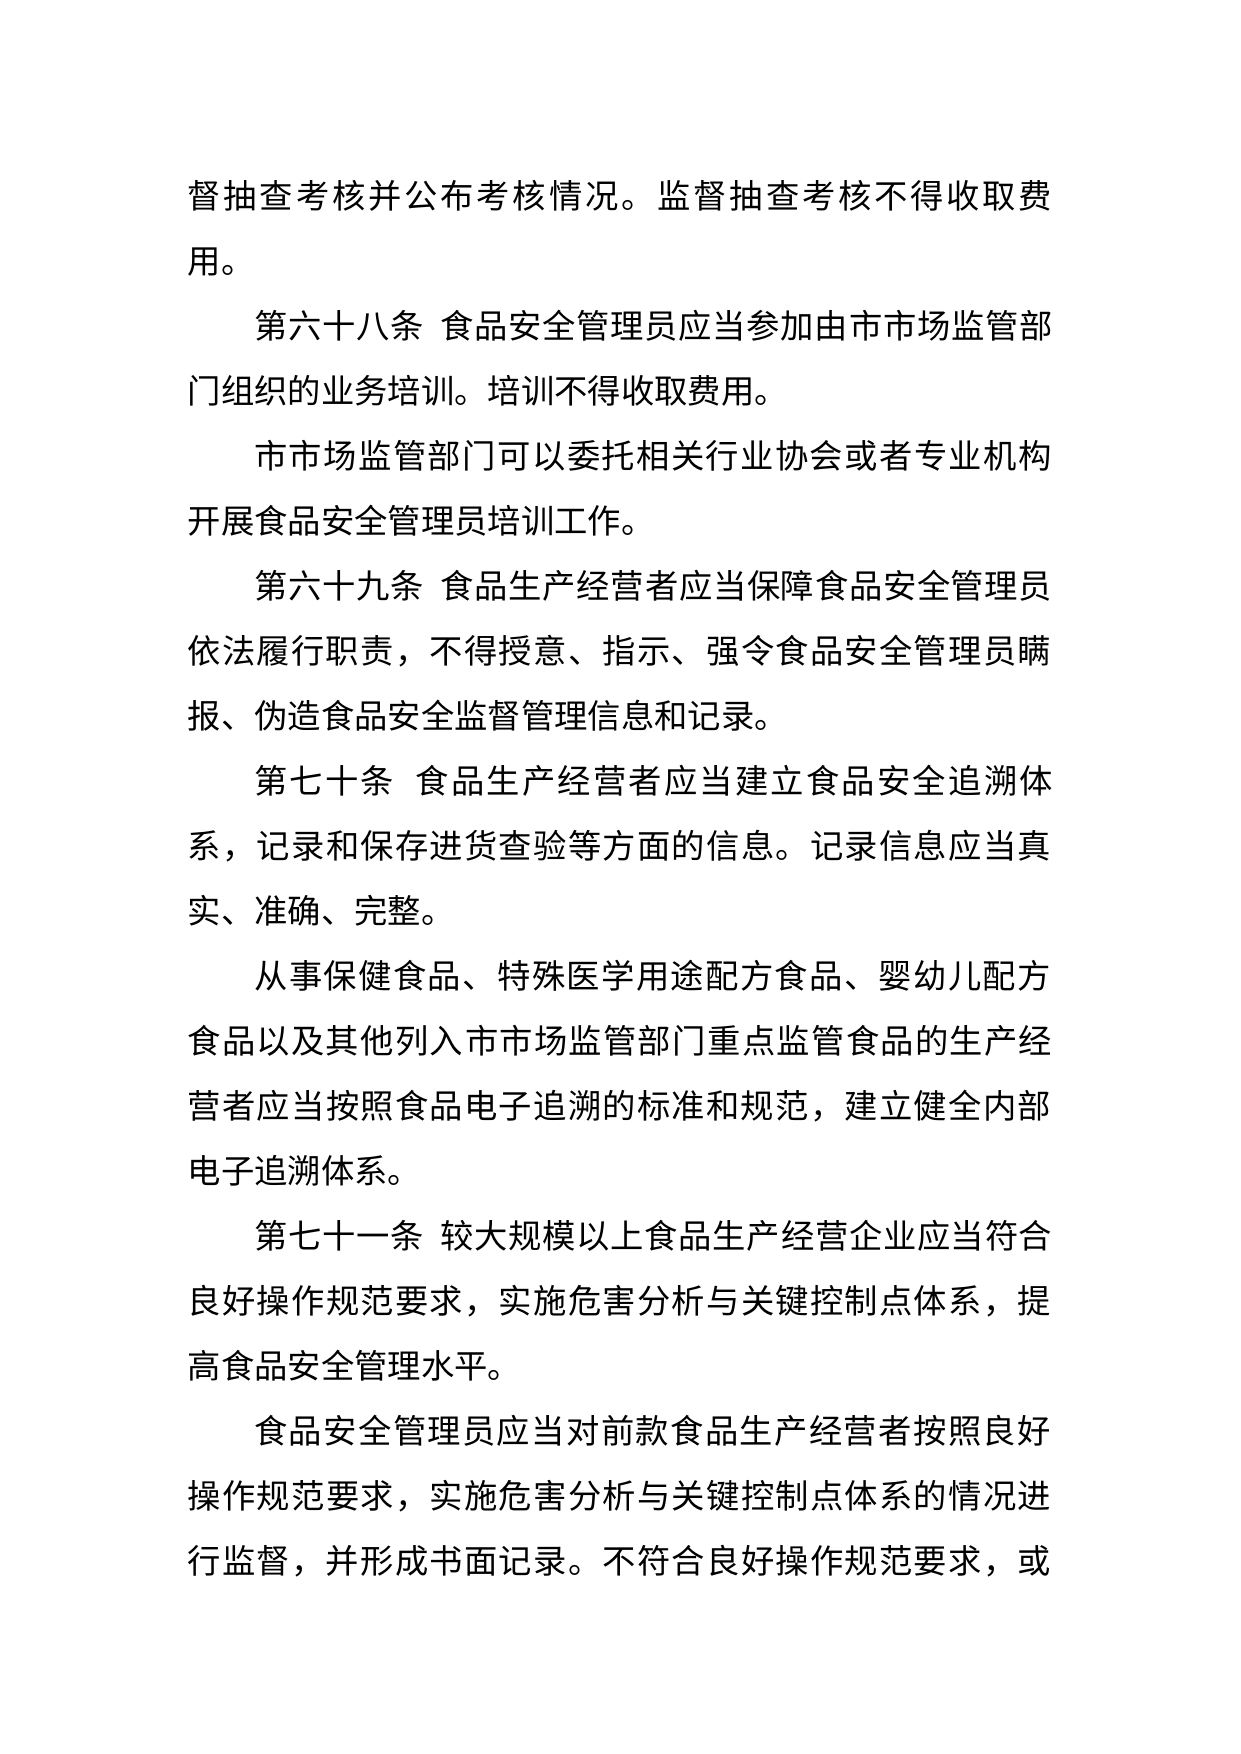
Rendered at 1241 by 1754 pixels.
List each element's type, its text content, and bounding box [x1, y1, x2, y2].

text 市市场监管部门可以委托相关行业协会或者专业机构开展食品安全管理员培训工作。 [187, 422, 1053, 552]
text 第七十一条 较大规模以上食品生产经营企业应当符合良好操作规范要求，实施危害分析与关键控制点体系，提高食品安全管理水平。 [187, 1202, 1053, 1397]
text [187, 162, 1053, 292]
text 第七十条 食品生产经营者应当建立食品安全追溯体系，记录和保存进货查验等方面的信息。记录信息应当真实、准确、完整。 [187, 747, 1053, 942]
text 从事保健食品、特殊医学用途配方食品、婴幼儿配方食品以及其他列入市市场监管部门重点监管食品的生产经营者应当按照食品电子追溯的标准和规范，建立健全内部电子追溯体系。 [187, 942, 1053, 1202]
text 第六十九条 食品生产经营者应当保障食品安全管理员依法履行职责，不得授意、指示、强令食品安全管理员瞒报、伪造食品安全监督管理信息和记录。 [187, 552, 1053, 747]
text 第六十八条 食品安全管理员应当参加由市市场监管部门组织的业务培训。培训不得收取费用。 [187, 292, 1053, 422]
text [187, 1397, 1053, 1592]
